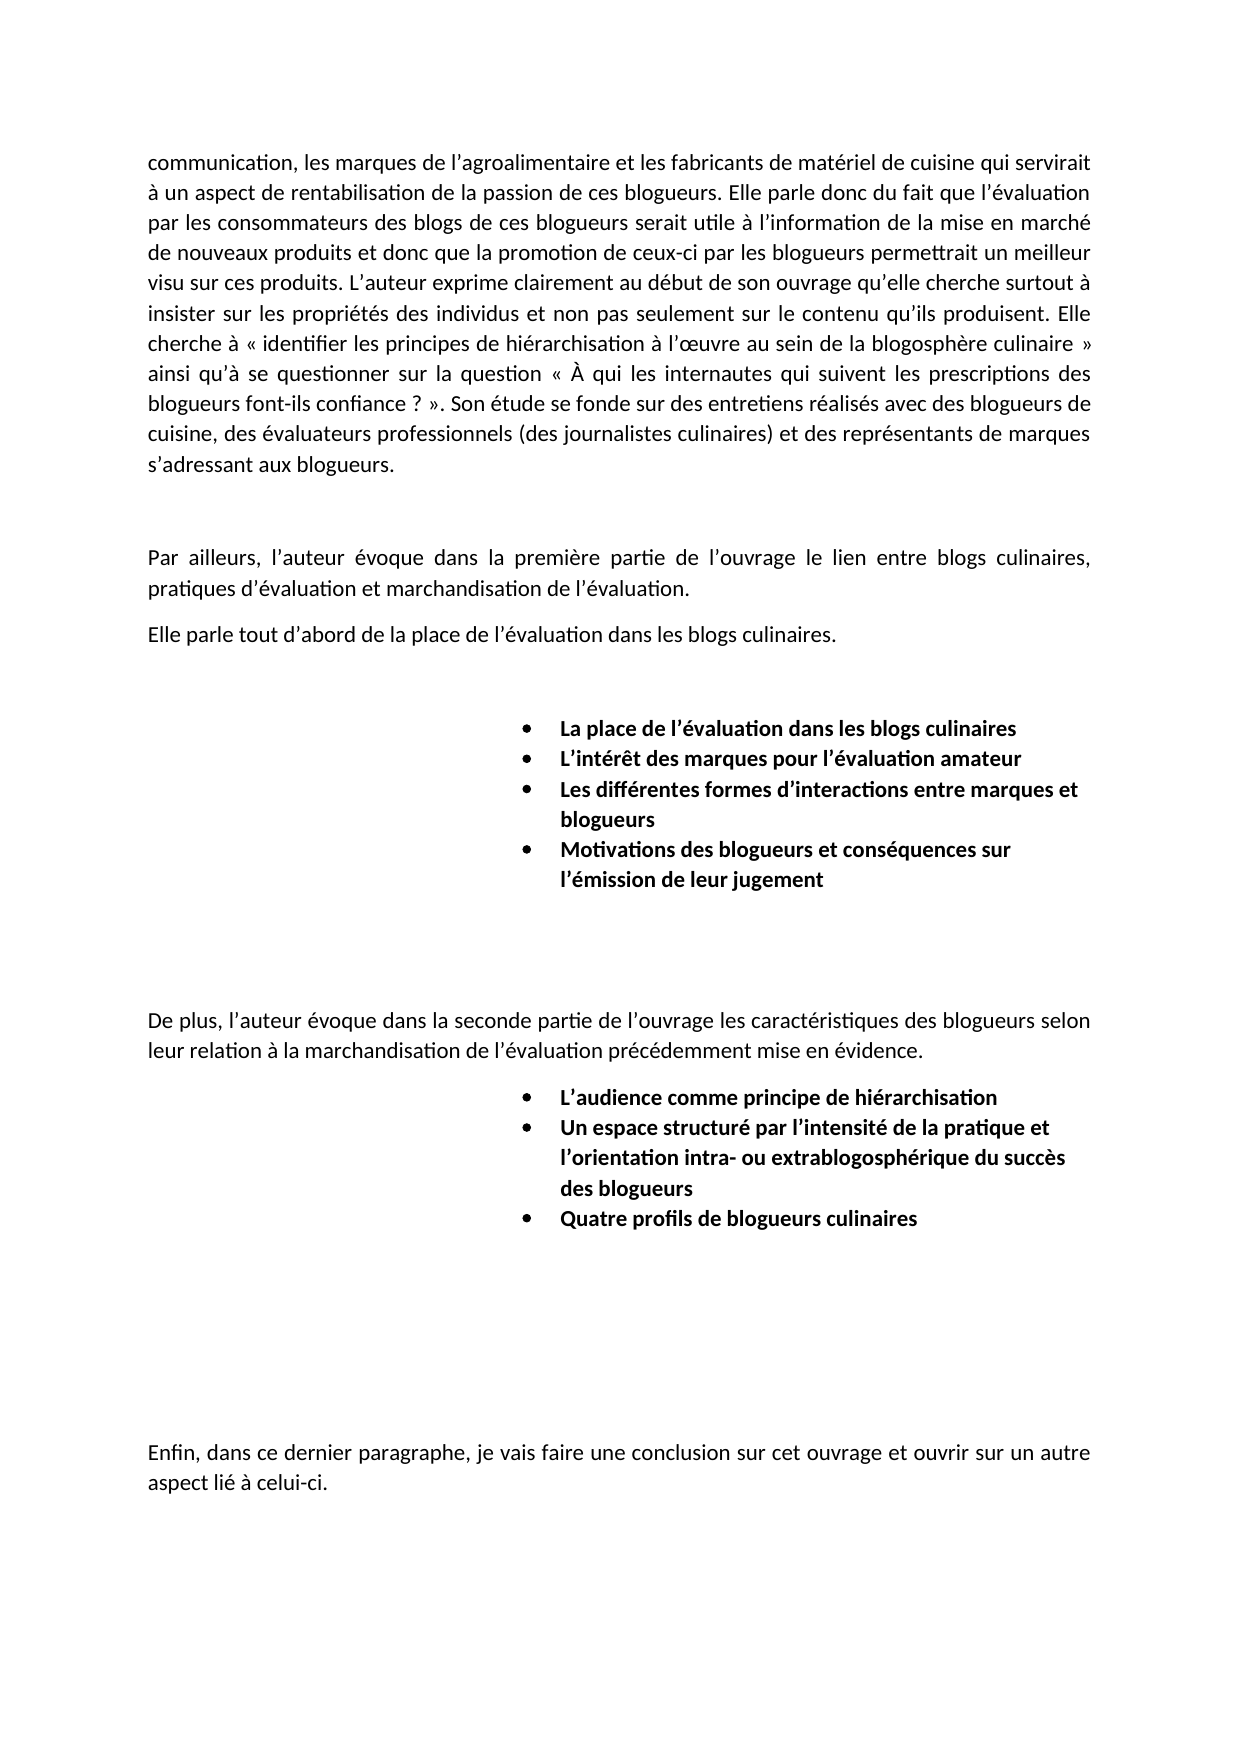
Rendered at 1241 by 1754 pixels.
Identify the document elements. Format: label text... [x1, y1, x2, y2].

list Motivations des blogueurs et conséquences sur l’émission de leur jugement [523, 835, 1093, 893]
list L’intérêt des marques pour l’évaluation amateur [523, 744, 1093, 772]
list La place de l’évaluation dans les blogs culinaires [523, 714, 1093, 742]
text Enfin, dans ce dernier paragraphe, je vais faire une conclusion sur cet ouvrage et ouvrir sur un autre aspect lié à celui-ci. [148, 1438, 1093, 1496]
text Par ailleurs, l’auteur évoque dans la première partie de l’ouvrage le lien entre blogs culinaires, pratiques d’évaluation et marchandisation de l’évaluation. [148, 543, 1093, 602]
list L’audience comme principe de hiérarchisation [523, 1083, 1093, 1111]
list Un espace structuré par l’intensité de la pratique et l’orientation intra- ou extrablogosphérique du succès des blogueurs [523, 1113, 1093, 1202]
list Quatre profils de blogueurs culinaires [523, 1204, 1093, 1232]
list Les différentes formes d’interactions entre marques et blogueurs [523, 775, 1093, 833]
text Elle parle tout d’abord de la place de l’évaluation dans les blogs culinaires. [148, 621, 1093, 648]
text De plus, l’auteur évoque dans la seconde partie de l’ouvrage les caractéristiques des blogueurs selon leur relation à la marchandisation de l’évaluation précédemment mise en évidence. [148, 1006, 1093, 1064]
